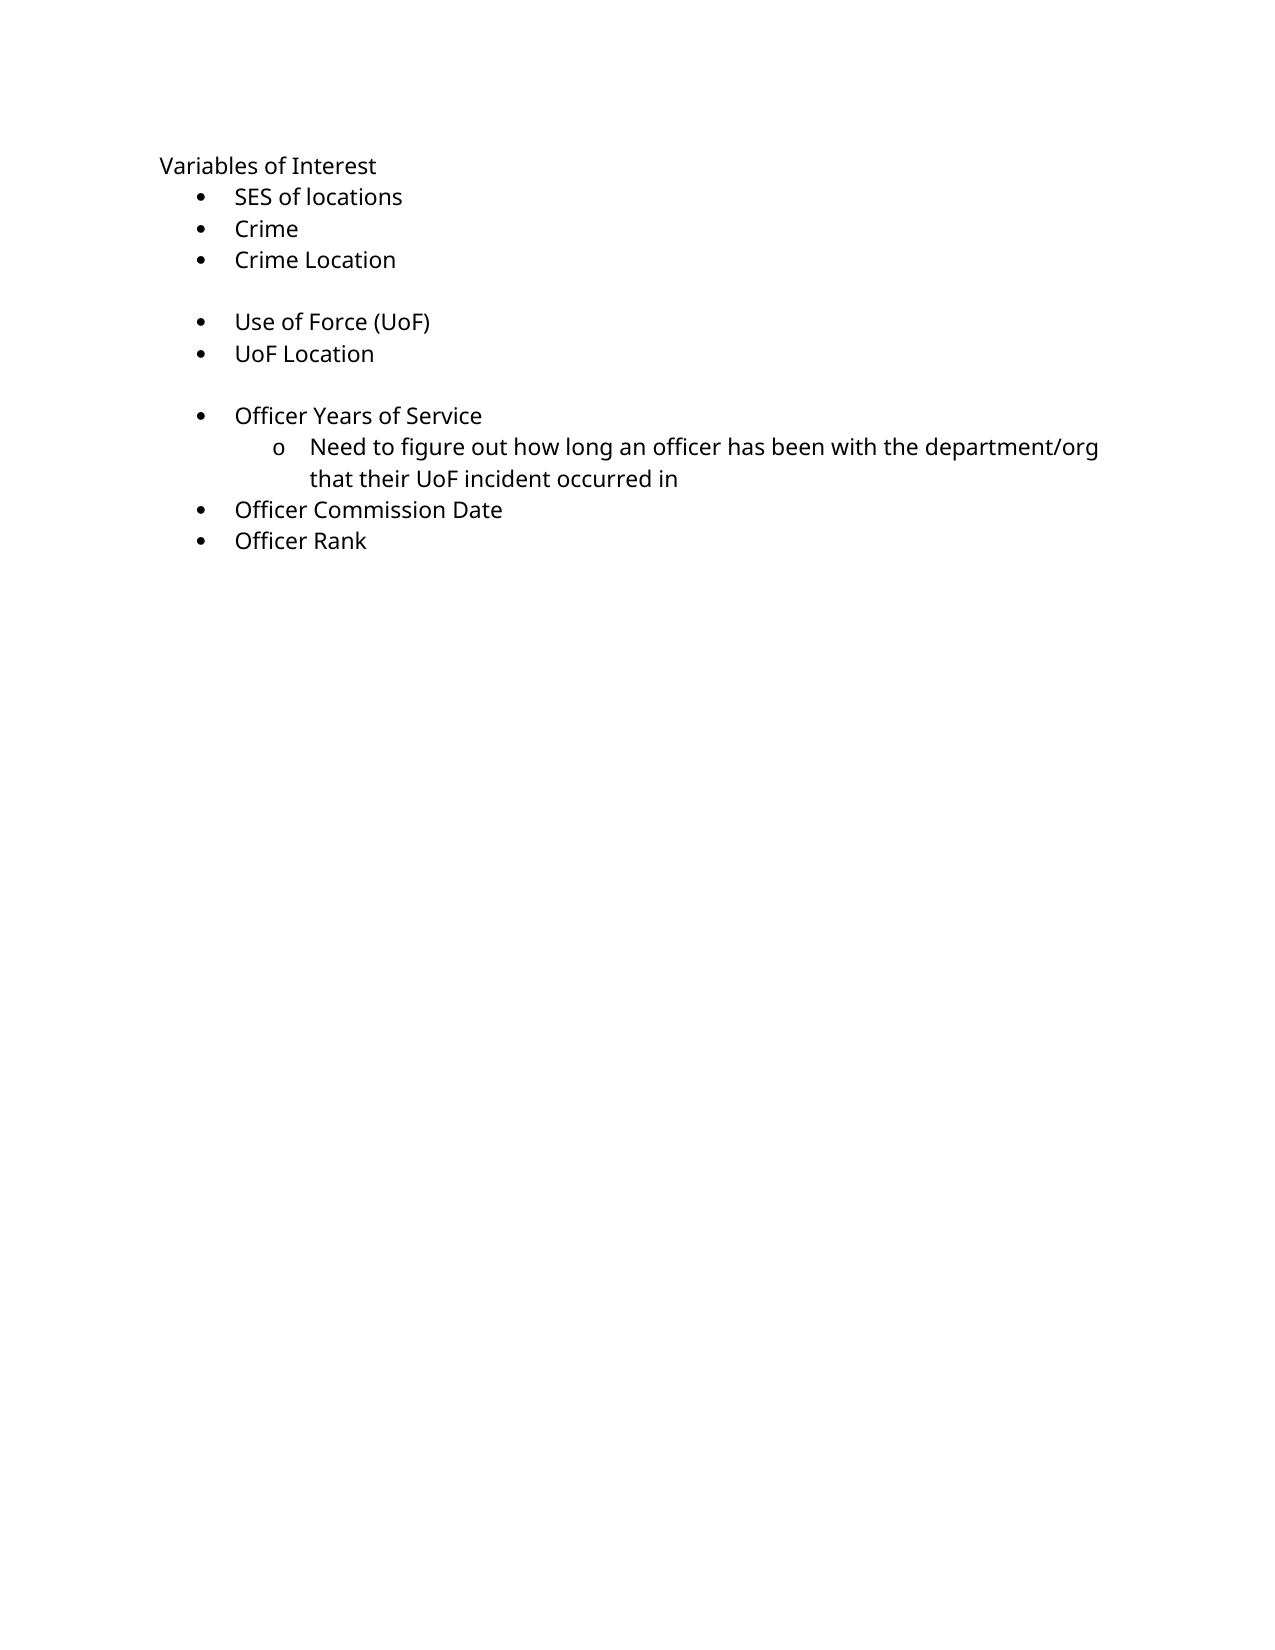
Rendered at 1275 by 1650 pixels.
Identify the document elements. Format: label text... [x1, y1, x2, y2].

list Officer Years of Service [197, 400, 1125, 431]
list Crime Location [197, 244, 1125, 275]
list Need to figure out how long an officer has been with the department/org that their UoF incident occurred in [272, 431, 1125, 494]
text Variables of Interest [159, 150, 1125, 181]
list SES of locations [197, 181, 1125, 212]
list Use of Force (UoF) [197, 306, 1125, 337]
list Crime [197, 212, 1125, 244]
list Officer Commission Date [197, 494, 1125, 525]
list Officer Rank [197, 525, 1125, 556]
list UoF Location [197, 337, 1125, 369]
